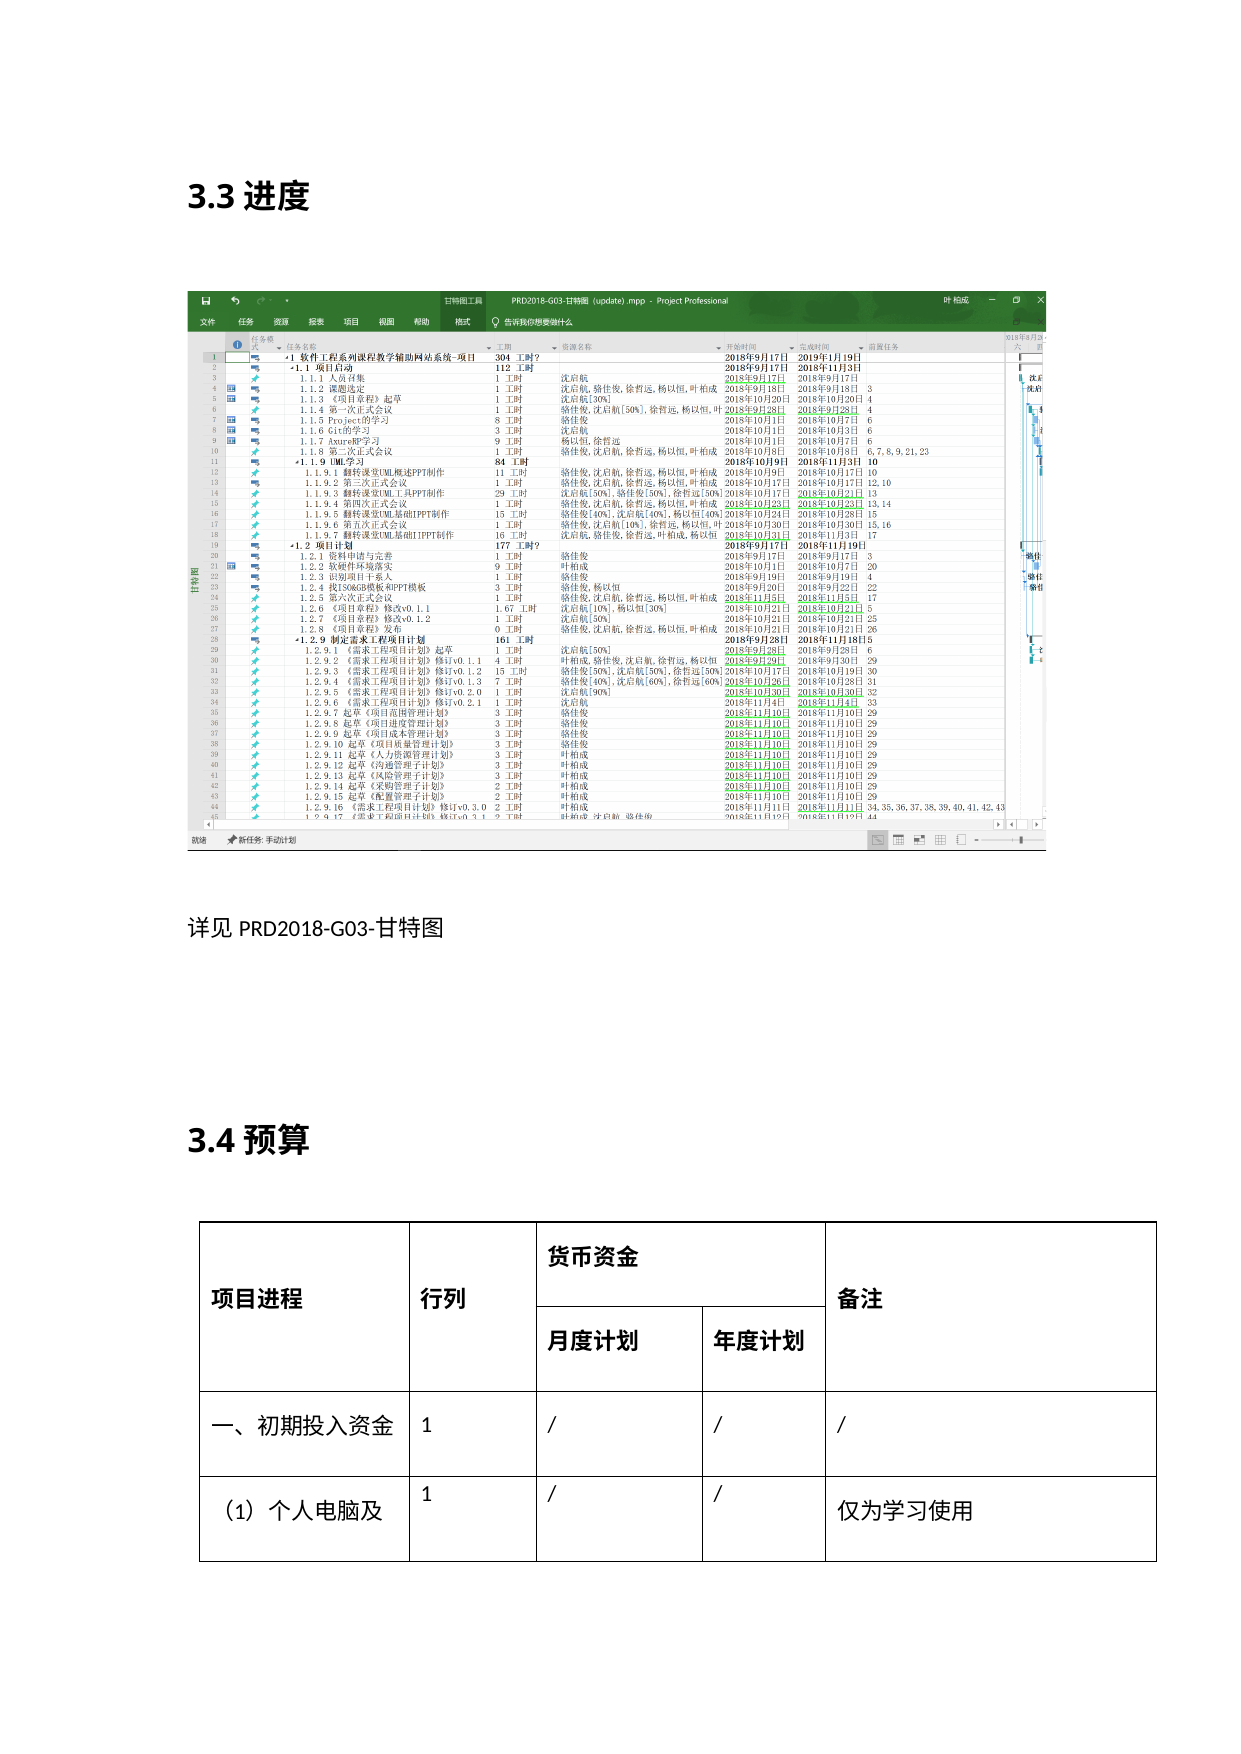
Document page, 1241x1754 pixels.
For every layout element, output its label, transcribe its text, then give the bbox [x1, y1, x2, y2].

table_cell 仅为学习使用 [826, 1477, 1156, 1561]
table_header 备注 [826, 1223, 1156, 1391]
table_header 项目进程 [200, 1223, 409, 1391]
table_header 货币资金 [537, 1223, 825, 1306]
subtitle 3.3 进度 [187, 162, 1053, 227]
table_cell 年度计划 [703, 1307, 825, 1391]
table_cell 1 [410, 1477, 536, 1561]
table_cell 月度计划 [537, 1307, 702, 1391]
table_cell / [826, 1392, 1156, 1476]
subtitle 3.4 预算 [187, 1105, 1053, 1170]
table_cell 1 [410, 1392, 536, 1476]
text 详见 PRD2018-G03-甘特图 [187, 894, 1053, 959]
picture [187, 291, 1047, 851]
table_header 行列 [410, 1223, 536, 1391]
table_cell / [703, 1392, 825, 1476]
table_cell 一、初期投入资金 [200, 1392, 409, 1476]
table_cell / [537, 1477, 702, 1561]
table_cell / [703, 1477, 825, 1561]
table_cell / [537, 1392, 702, 1476]
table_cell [200, 1477, 409, 1561]
